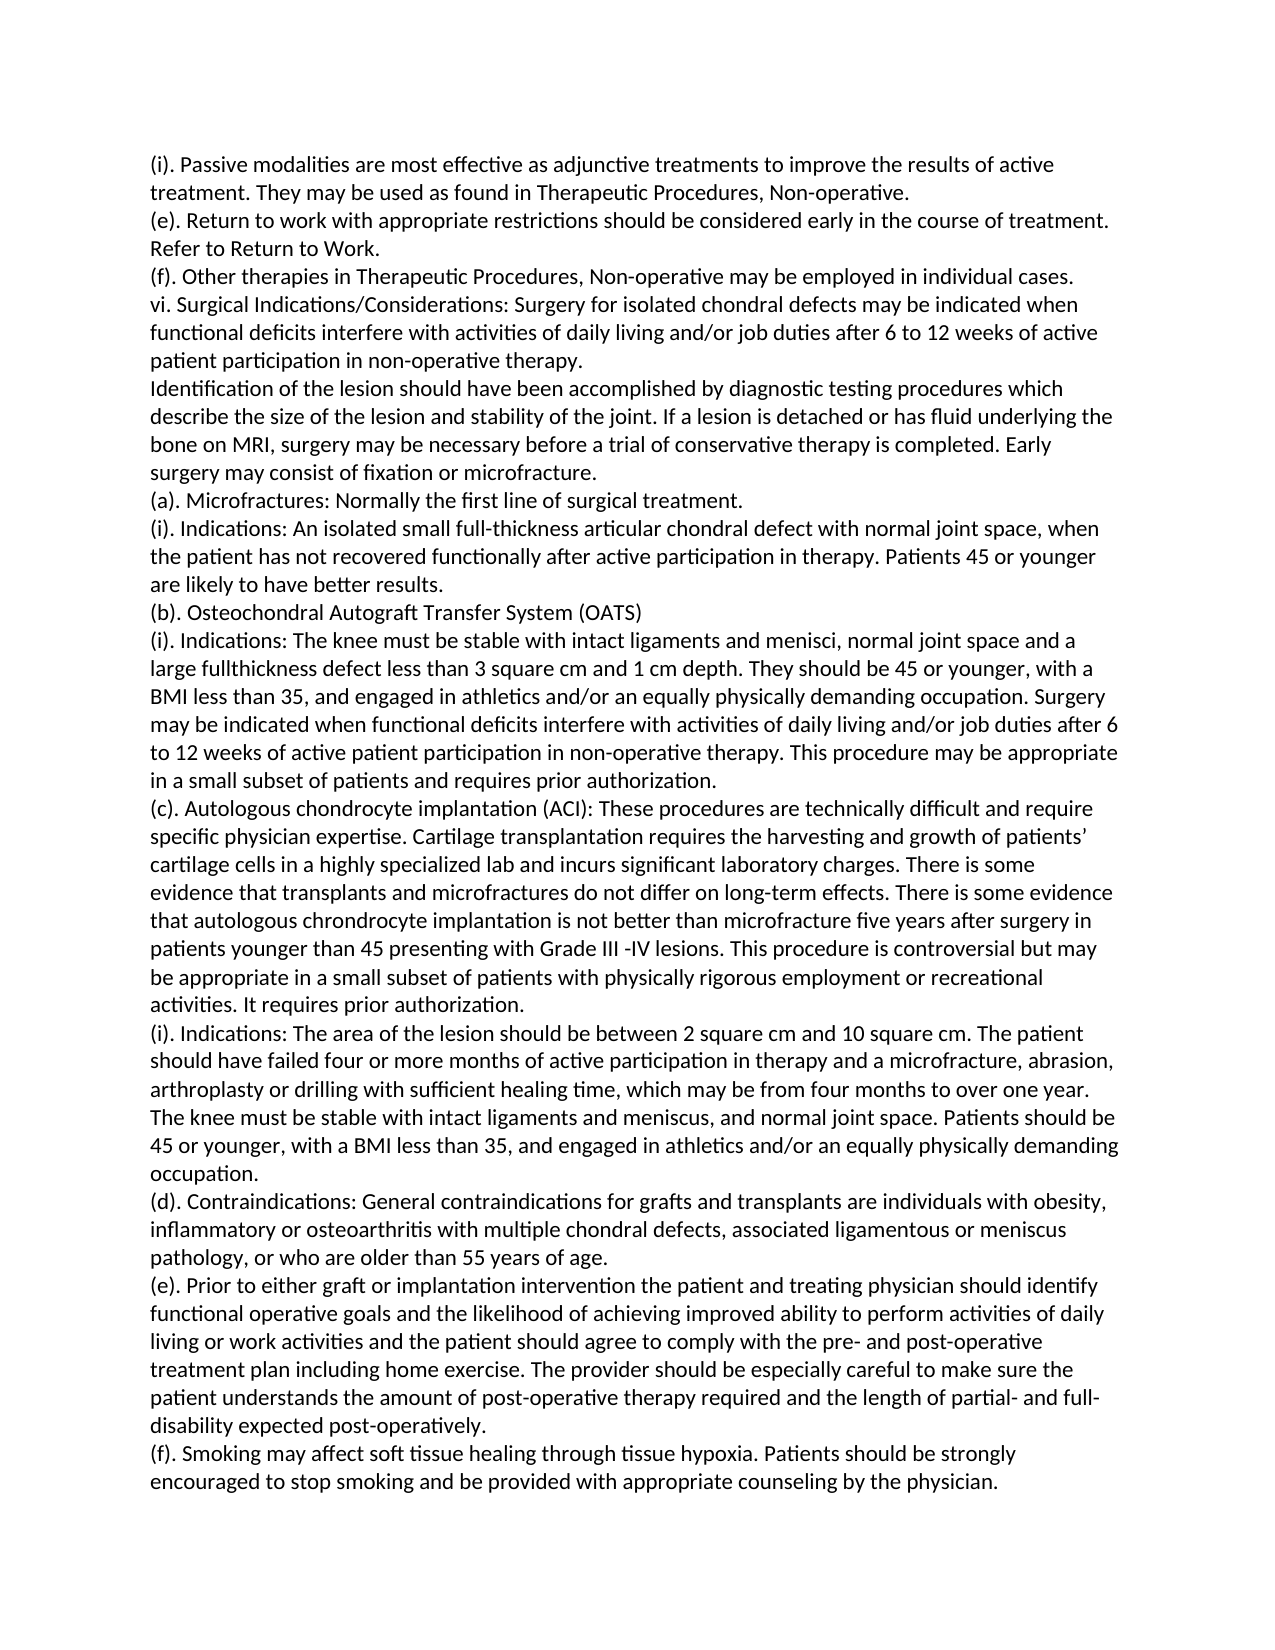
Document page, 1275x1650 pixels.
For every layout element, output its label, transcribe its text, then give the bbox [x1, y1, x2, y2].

text vi. Surgical Indications/Considerations: Surgery for isolated chondral defects may be indicated when functional deficits interfere with activities of daily living and/or job duties after 6 to 12 weeks of active patient participation in non-operative therapy. [150, 290, 1125, 374]
text (i). Indications: The knee must be stable with intact ligaments and menisci, normal joint space and a large fullthickness defect less than 3 square cm and 1 cm depth. They should be 45 or younger, with a BMI less than 35, and engaged in athletics and/or an equally physically demanding occupation. Surgery may be indicated when functional deficits interfere with activities of daily living and/or job duties after 6 to 12 weeks of active patient participation in non-operative therapy. This procedure may be appropriate in a small subset of patients and requires prior authorization. [150, 626, 1125, 794]
text (i). Indications: An isolated small full-thickness articular chondral defect with normal joint space, when the patient has not recovered functionally after active participation in therapy. Patients 45 or younger are likely to have better results. [150, 514, 1125, 598]
text Identification of the lesion should have been accomplished by diagnostic testing procedures which describe the size of the lesion and stability of the joint. If a lesion is detached or has fluid underlying the bone on MRI, surgery may be necessary before a trial of conservative therapy is completed. Early surgery may consist of fixation or microfracture. [150, 374, 1125, 486]
text (f). Other therapies in Therapeutic Procedures, Non-operative may be employed in individual cases. [150, 262, 1125, 290]
text (i). Passive modalities are most effective as adjunctive treatments to improve the results of active treatment. They may be used as found in Therapeutic Procedures, Non-operative. [150, 150, 1125, 206]
text (b). Osteochondral Autograft Transfer System (OATS) [150, 598, 1125, 626]
text (e). Prior to either graft or implantation intervention the patient and treating physician should identify functional operative goals and the likelihood of achieving improved ability to perform activities of daily living or work activities and the patient should agree to comply with the pre- and post-operative treatment plan including home exercise. The provider should be especially careful to make sure the patient understands the amount of post-operative therapy required and the length of partial- and full-disability expected post-operatively. [150, 1271, 1125, 1439]
text (f). Smoking may affect soft tissue healing through tissue hypoxia. Patients should be strongly encouraged to stop smoking and be provided with appropriate counseling by the physician. [150, 1439, 1125, 1495]
text (c). Autologous chondrocyte implantation (ACI): These procedures are technically difficult and require specific physician expertise. Cartilage transplantation requires the harvesting and growth of patients’ cartilage cells in a highly specialized lab and incurs significant laboratory charges. There is some evidence that transplants and microfractures do not differ on long-term effects. There is some evidence that autologous chrondrocyte implantation is not better than microfracture five years after surgery in patients younger than 45 presenting with Grade III -IV lesions. This procedure is controversial but may be appropriate in a small subset of patients with physically rigorous employment or recreational activities. It requires prior authorization. [150, 794, 1125, 1019]
text (d). Contraindications: General contraindications for grafts and transplants are individuals with obesity, inflammatory or osteoarthritis with multiple chondral defects, associated ligamentous or meniscus pathology, or who are older than 55 years of age. [150, 1187, 1125, 1271]
text (i). Indications: The area of the lesion should be between 2 square cm and 10 square cm. The patient should have failed four or more months of active participation in therapy and a microfracture, abrasion, arthroplasty or drilling with sufficient healing time, which may be from four months to over one year. The knee must be stable with intact ligaments and meniscus, and normal joint space. Patients should be 45 or younger, with a BMI less than 35, and engaged in athletics and/or an equally physically demanding occupation. [150, 1019, 1125, 1187]
text (a). Microfractures: Normally the first line of surgical treatment. [150, 486, 1125, 514]
text (e). Return to work with appropriate restrictions should be considered early in the course of treatment. Refer to Return to Work. [150, 206, 1125, 262]
